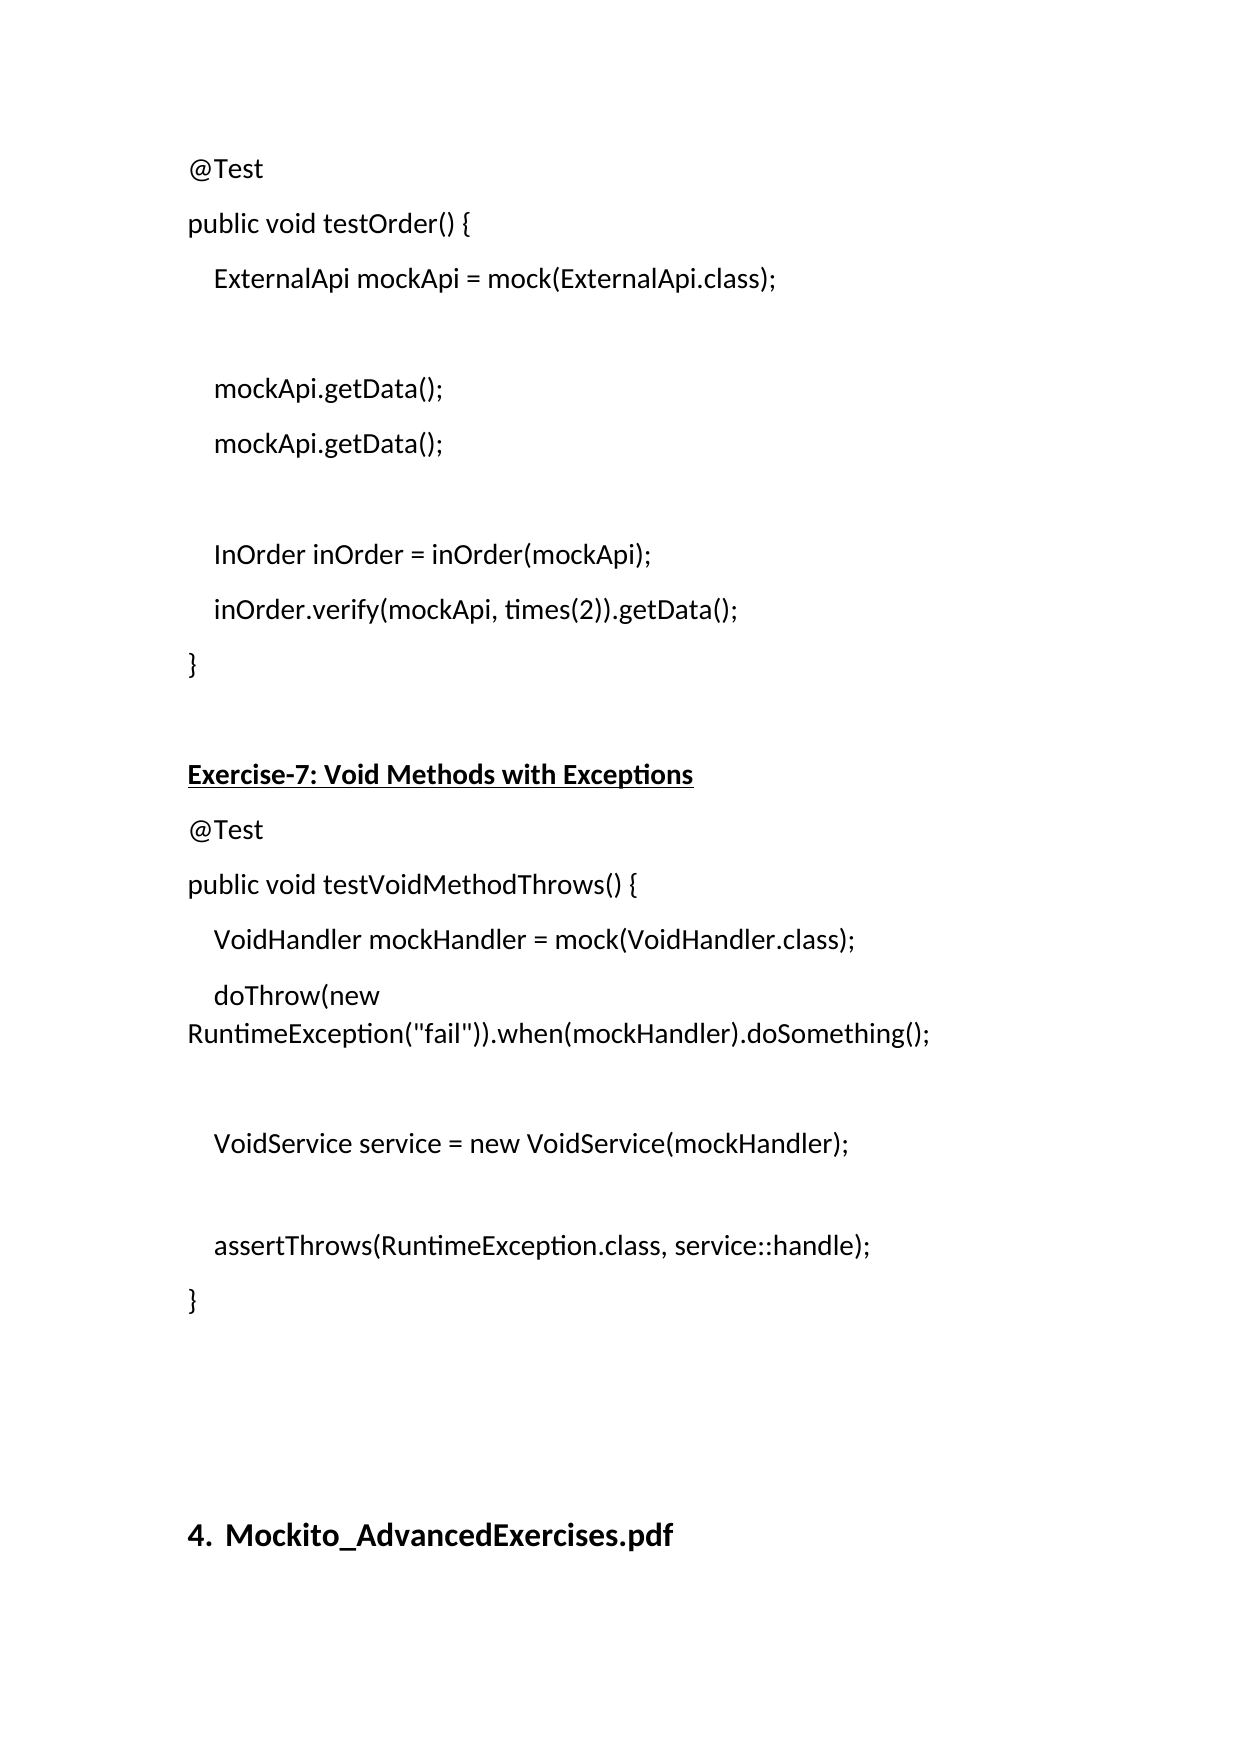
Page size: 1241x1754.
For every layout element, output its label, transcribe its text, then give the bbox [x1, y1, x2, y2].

text inOrder.verify(mockApi, times(2)).getData(); [187, 591, 1090, 626]
text InOrder inOrder = inOrder(mockApi); [187, 536, 1090, 571]
text doThrow(new RuntimeException("fail")).when(mockHandler).doSomething(); [187, 977, 1090, 1051]
text mockApi.getData(); [187, 370, 1090, 406]
text } [187, 1282, 1090, 1318]
text VoidHandler mockHandler = mock(VoidHandler.class); [187, 921, 1090, 957]
text public void testVoidMethodThrows() { [187, 866, 1090, 902]
text Exercise-7: Void Methods with Exceptions [187, 756, 1090, 792]
text mockApi.getData(); [187, 426, 1090, 461]
text @Test [187, 811, 1090, 847]
text public void testOrder() { [187, 205, 1090, 241]
list Mockito_AdvancedExercises.pdf [187, 1514, 1090, 1554]
text assertThrows(RuntimeException.class, service::handle); [187, 1227, 1090, 1263]
text ExternalApi mockApi = mock(ExternalApi.class); [187, 260, 1090, 296]
text VoidService service = new VoidService(mockHandler); [187, 1125, 1090, 1161]
text @Test [187, 150, 1090, 186]
text } [187, 646, 1090, 682]
